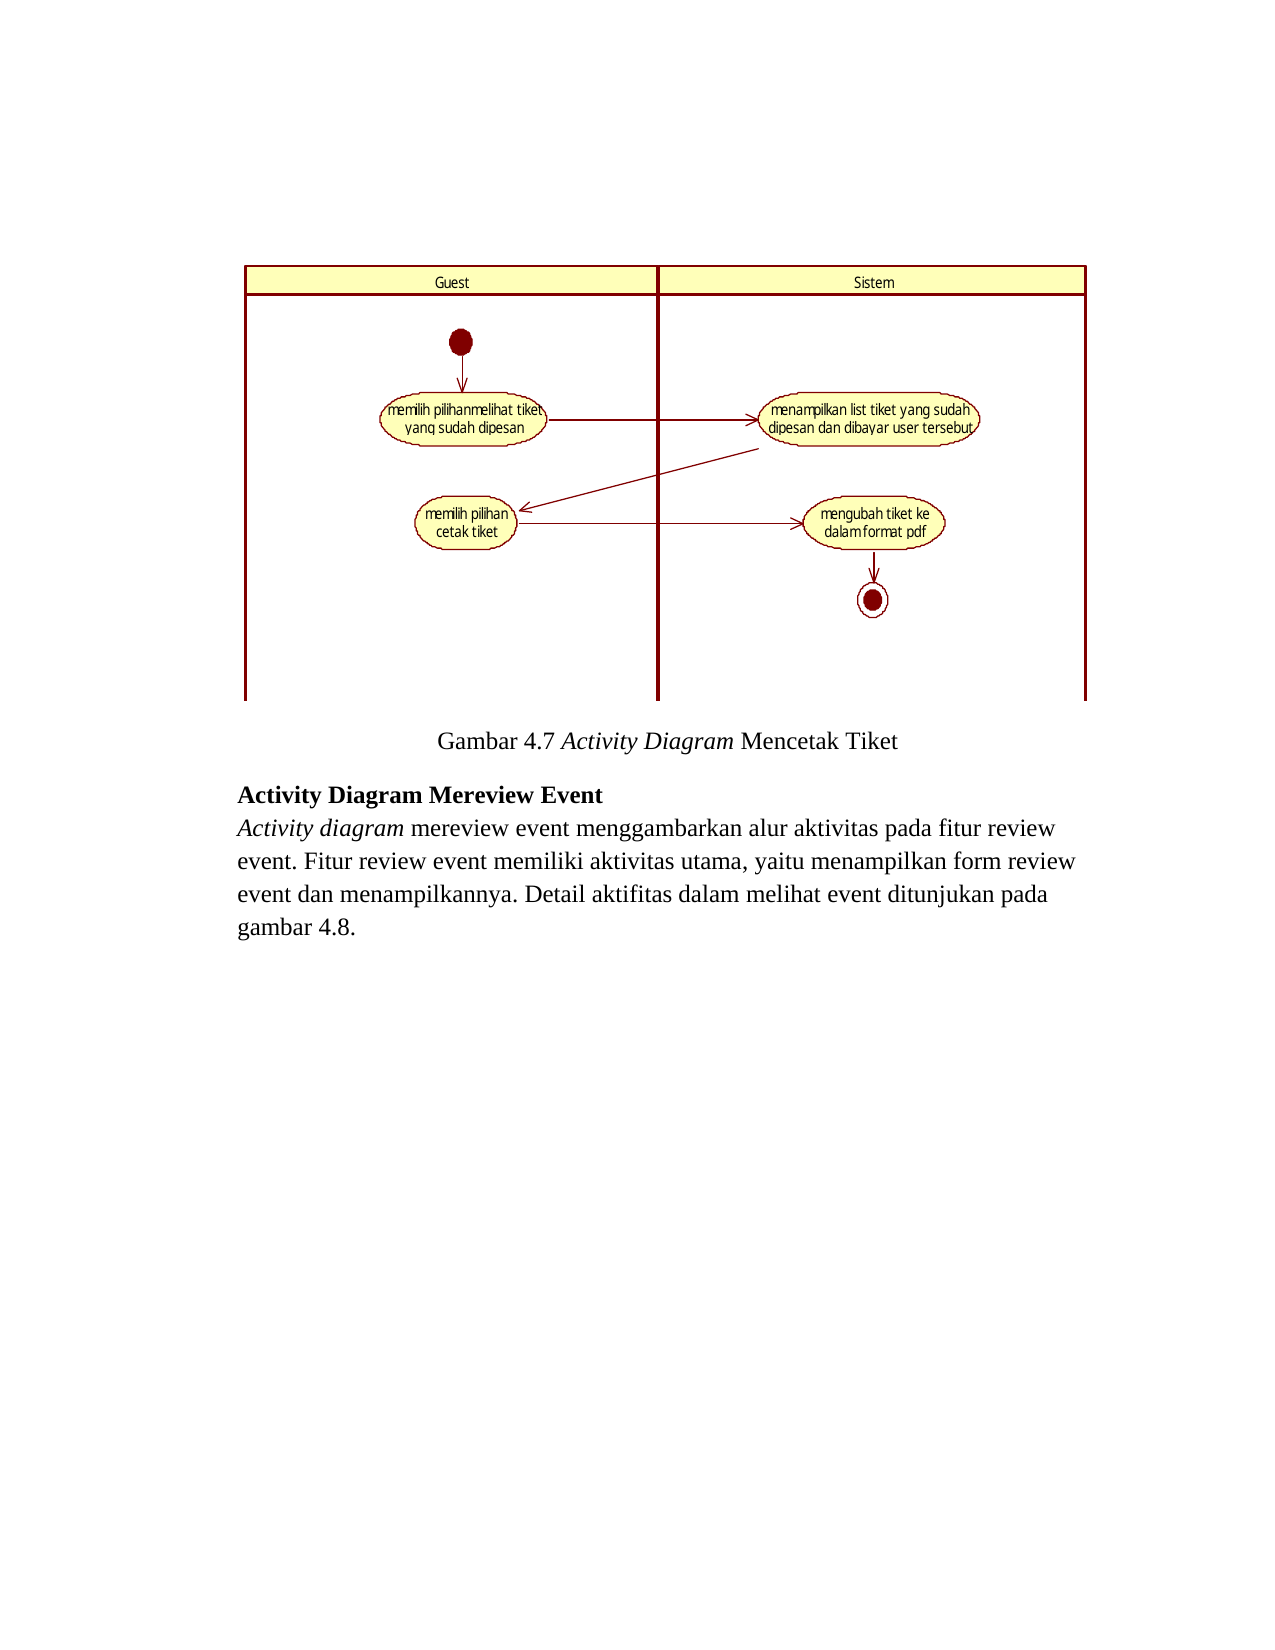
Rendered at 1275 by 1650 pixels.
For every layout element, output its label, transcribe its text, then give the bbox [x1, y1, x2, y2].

subtitle Activity Diagram Mereview Event [237, 780, 1098, 808]
text Gambar 4.7 Activity Diagram Mencetak Tiket [237, 726, 1098, 754]
text Activity diagram mereview event menggambarkan alur aktivitas pada fitur review event. Fitur review event memiliki aktivitas utama, yaitu menampilkan form review event dan menampilkannya. Detail aktifitas dalam melihat event ditunjukan pada gambar 4.8. [237, 813, 1098, 941]
